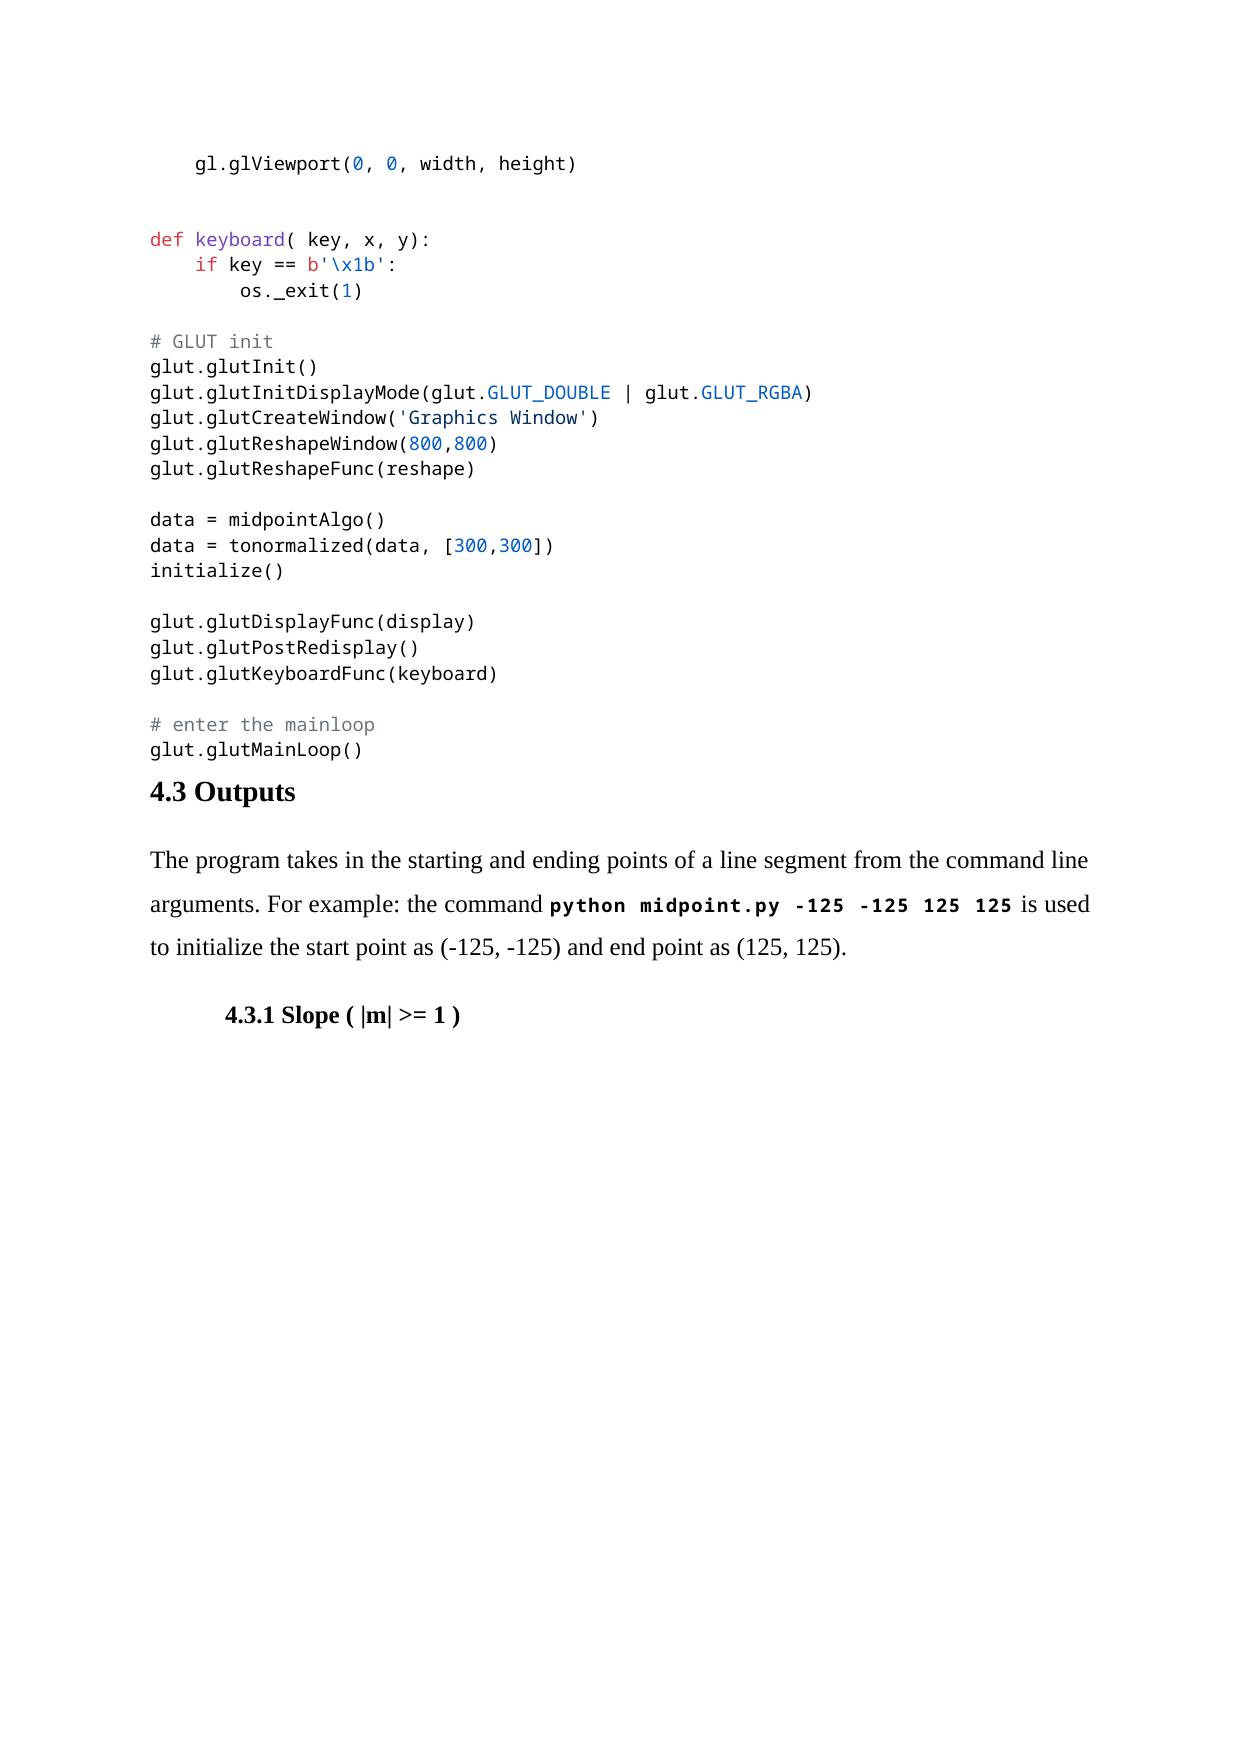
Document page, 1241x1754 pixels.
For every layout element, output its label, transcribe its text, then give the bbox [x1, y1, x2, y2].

text initialize() [150, 558, 1090, 583]
text glut.glutCreateWindow('Graphics Window') [150, 405, 1090, 430]
subtitle 4.3 Outputs [150, 774, 1090, 808]
text glut.glutPostRedisplay() [150, 634, 1090, 660]
text glut.glutInitDisplayMode(glut.GLUT_DOUBLE | glut.GLUT_RGBA) [150, 379, 1090, 405]
text if key == b'\x1b': [150, 252, 1090, 277]
text os._exit(1) [150, 277, 1090, 303]
text def keyboard( key, x, y): [150, 226, 1090, 252]
text # GLUT init [150, 328, 1090, 354]
text data = tonormalized(data, [300,300]) [150, 532, 1090, 558]
text glut.glutInit() [150, 354, 1090, 379]
text glut.glutKeyboardFunc(keyboard) [150, 660, 1090, 685]
text data = midpointAlgo() [150, 507, 1090, 532]
text glut.glutMainLoop() [150, 736, 1090, 762]
text glut.glutDisplayFunc(display) [150, 609, 1090, 634]
list The program takes in the starting and ending points of a line segment from the command line arguments. For example: the command python midpoint.py -125 -125 125 125 is used to initialize the start point as (-125, -125) and end point as (125, 125). [150, 846, 1090, 961]
text glut.glutReshapeWindow(800,800) [150, 430, 1090, 456]
text glut.glutReshapeFunc(reshape) [150, 456, 1090, 481]
text gl.glViewport(0, 0, width, height) [150, 150, 1090, 176]
text # enter the mainloop [150, 711, 1090, 736]
text 4.3.1 Slope ( |m| >= 1 ) [150, 1000, 1090, 1029]
